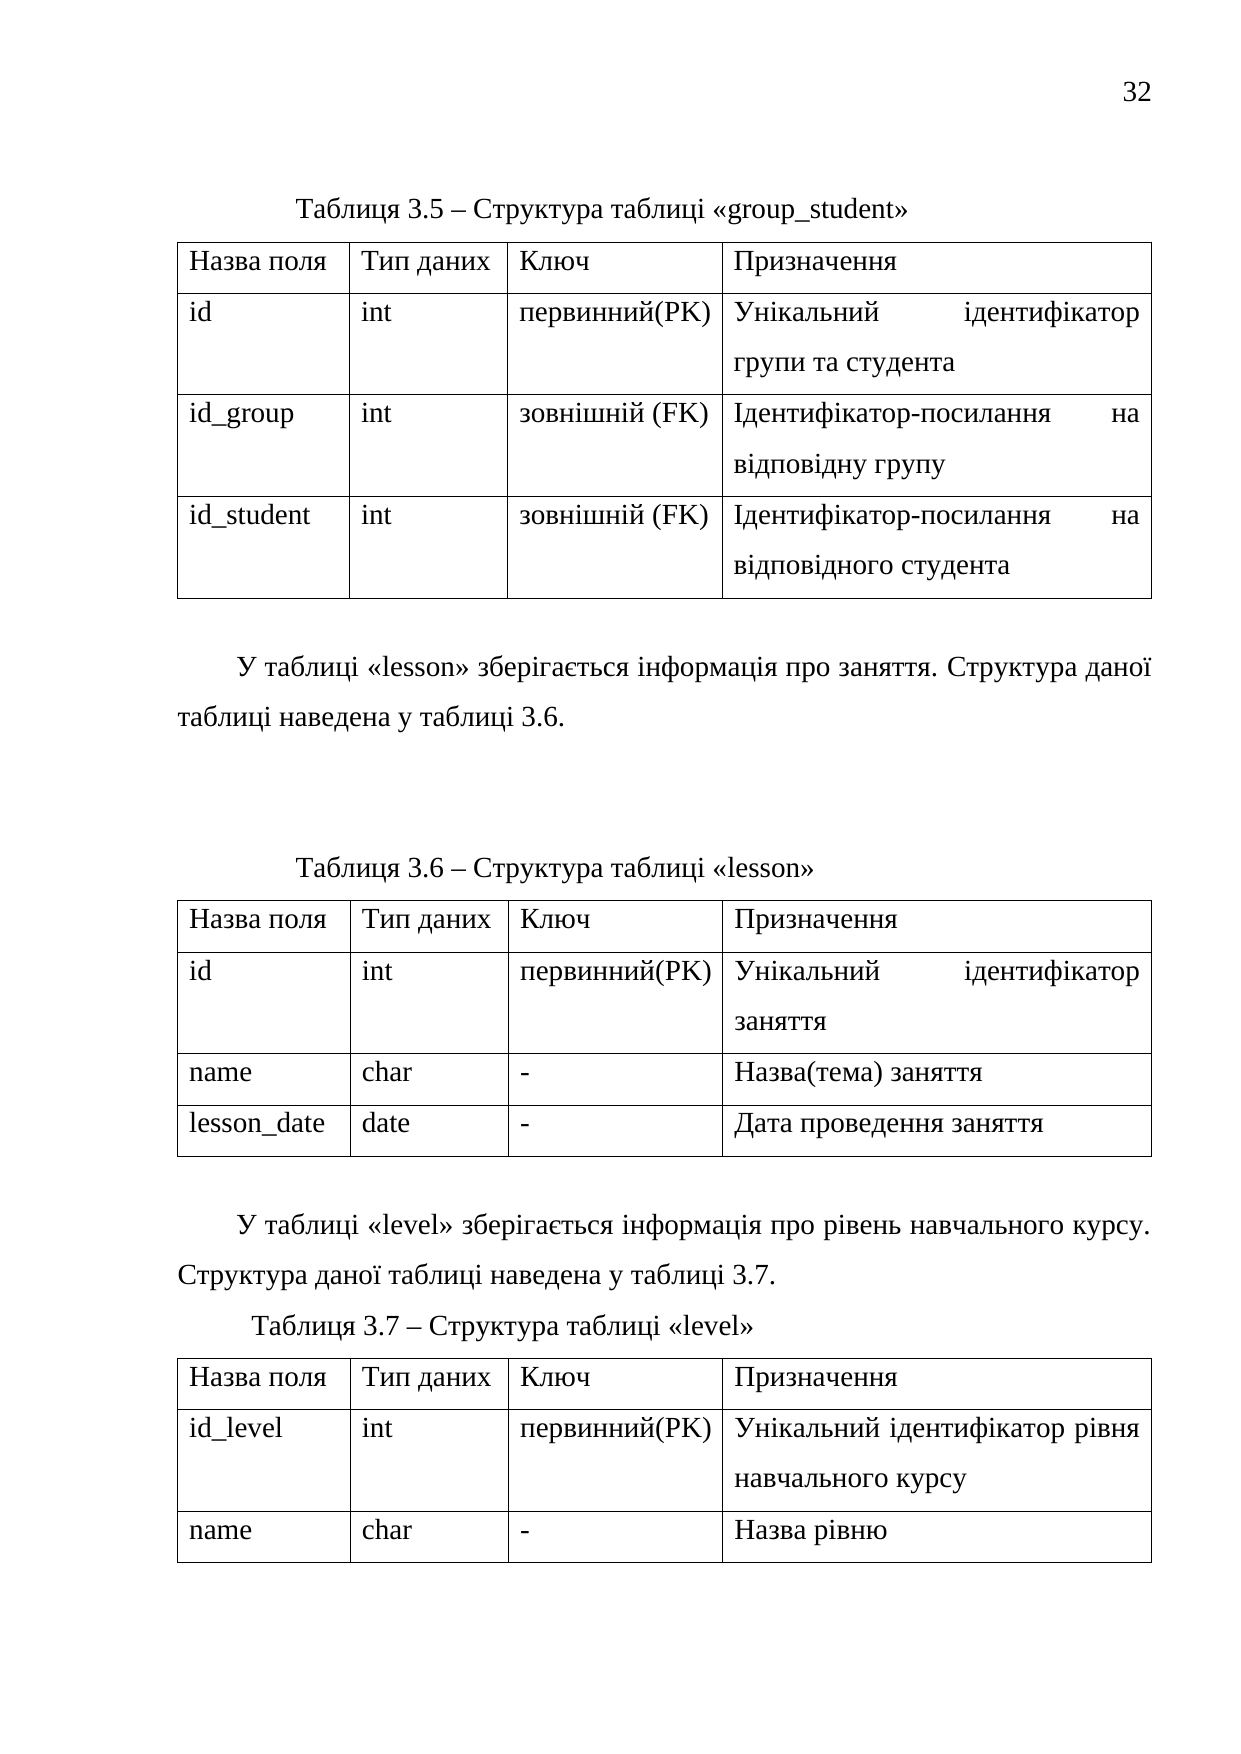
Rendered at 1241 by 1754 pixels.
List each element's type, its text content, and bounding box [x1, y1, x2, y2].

table_header Ключ [508, 243, 722, 293]
table_cell зовнішній (FK) [508, 497, 722, 597]
table_header Призначення [723, 243, 1151, 293]
table_cell первинний(PK) [509, 1410, 722, 1511]
table_cell char [351, 1512, 508, 1562]
table_cell char [351, 1054, 508, 1104]
table_cell name [178, 1512, 350, 1562]
table_header Ключ [509, 1359, 722, 1409]
table_cell - [509, 1106, 722, 1156]
table_header Тип даних [351, 1359, 508, 1409]
table_cell int [350, 395, 507, 496]
table_cell Унікальний ідентифікатор рівня навчального курсу [723, 1410, 1151, 1511]
table_header Назва поля [178, 243, 349, 293]
table_cell - [509, 1054, 722, 1104]
table_cell int [350, 497, 507, 597]
text У таблиці «lesson» зберігається інформація про заняття. Структура даної таблиці наведена у таблиці 3.6. [177, 649, 1152, 733]
text У таблиці «level» зберігається інформація про рівень навчального курсу. Структура даної таблиці наведена у таблиці 3.7. [177, 1207, 1152, 1291]
table_cell - [509, 1512, 722, 1562]
table_cell Назва(тема) заняття [723, 1054, 1151, 1104]
table_cell id_group [178, 395, 349, 496]
table_cell зовнішній (FK) [508, 395, 722, 496]
table_cell Дата проведення заняття [723, 1106, 1151, 1156]
table_cell int [351, 953, 508, 1053]
text Таблиця 3.7 – Структура таблиці «level» [177, 1308, 1152, 1341]
table_cell date [351, 1106, 508, 1156]
table_header Назва поля [178, 901, 350, 952]
table_cell первинний(PK) [508, 294, 722, 394]
table_header Ключ [509, 901, 722, 952]
table_cell int [350, 294, 507, 394]
table_cell id [178, 953, 350, 1053]
table_header Призначення [723, 1359, 1151, 1409]
table_cell Унікальний ідентифікатор групи та студента [723, 294, 1151, 394]
text Таблиця 3.5 – Структура таблиці «group_student» [236, 191, 1152, 225]
table_cell int [351, 1410, 508, 1511]
table_cell Унікальний ідентифікатор заняття [723, 953, 1151, 1053]
table_cell Назва рівню [723, 1512, 1151, 1562]
table_cell Ідентифікатор-посилання на відповідну групу [723, 395, 1151, 496]
table_cell id_level [178, 1410, 350, 1511]
table_header Тип даних [351, 901, 508, 952]
table_cell первинний(PK) [509, 953, 722, 1053]
table_cell Ідентифікатор-посилання на відповідного студента [723, 497, 1151, 597]
table_header Назва поля [178, 1359, 350, 1409]
table_cell id_student [178, 497, 349, 597]
table_cell lesson_date [178, 1106, 350, 1156]
table_header Тип даних [350, 243, 507, 293]
table_cell id [178, 294, 349, 394]
text Таблиця 3.6 – Структура таблиці «lesson» [236, 850, 1152, 884]
table_header Призначення [723, 901, 1151, 952]
table_cell name [178, 1054, 350, 1104]
